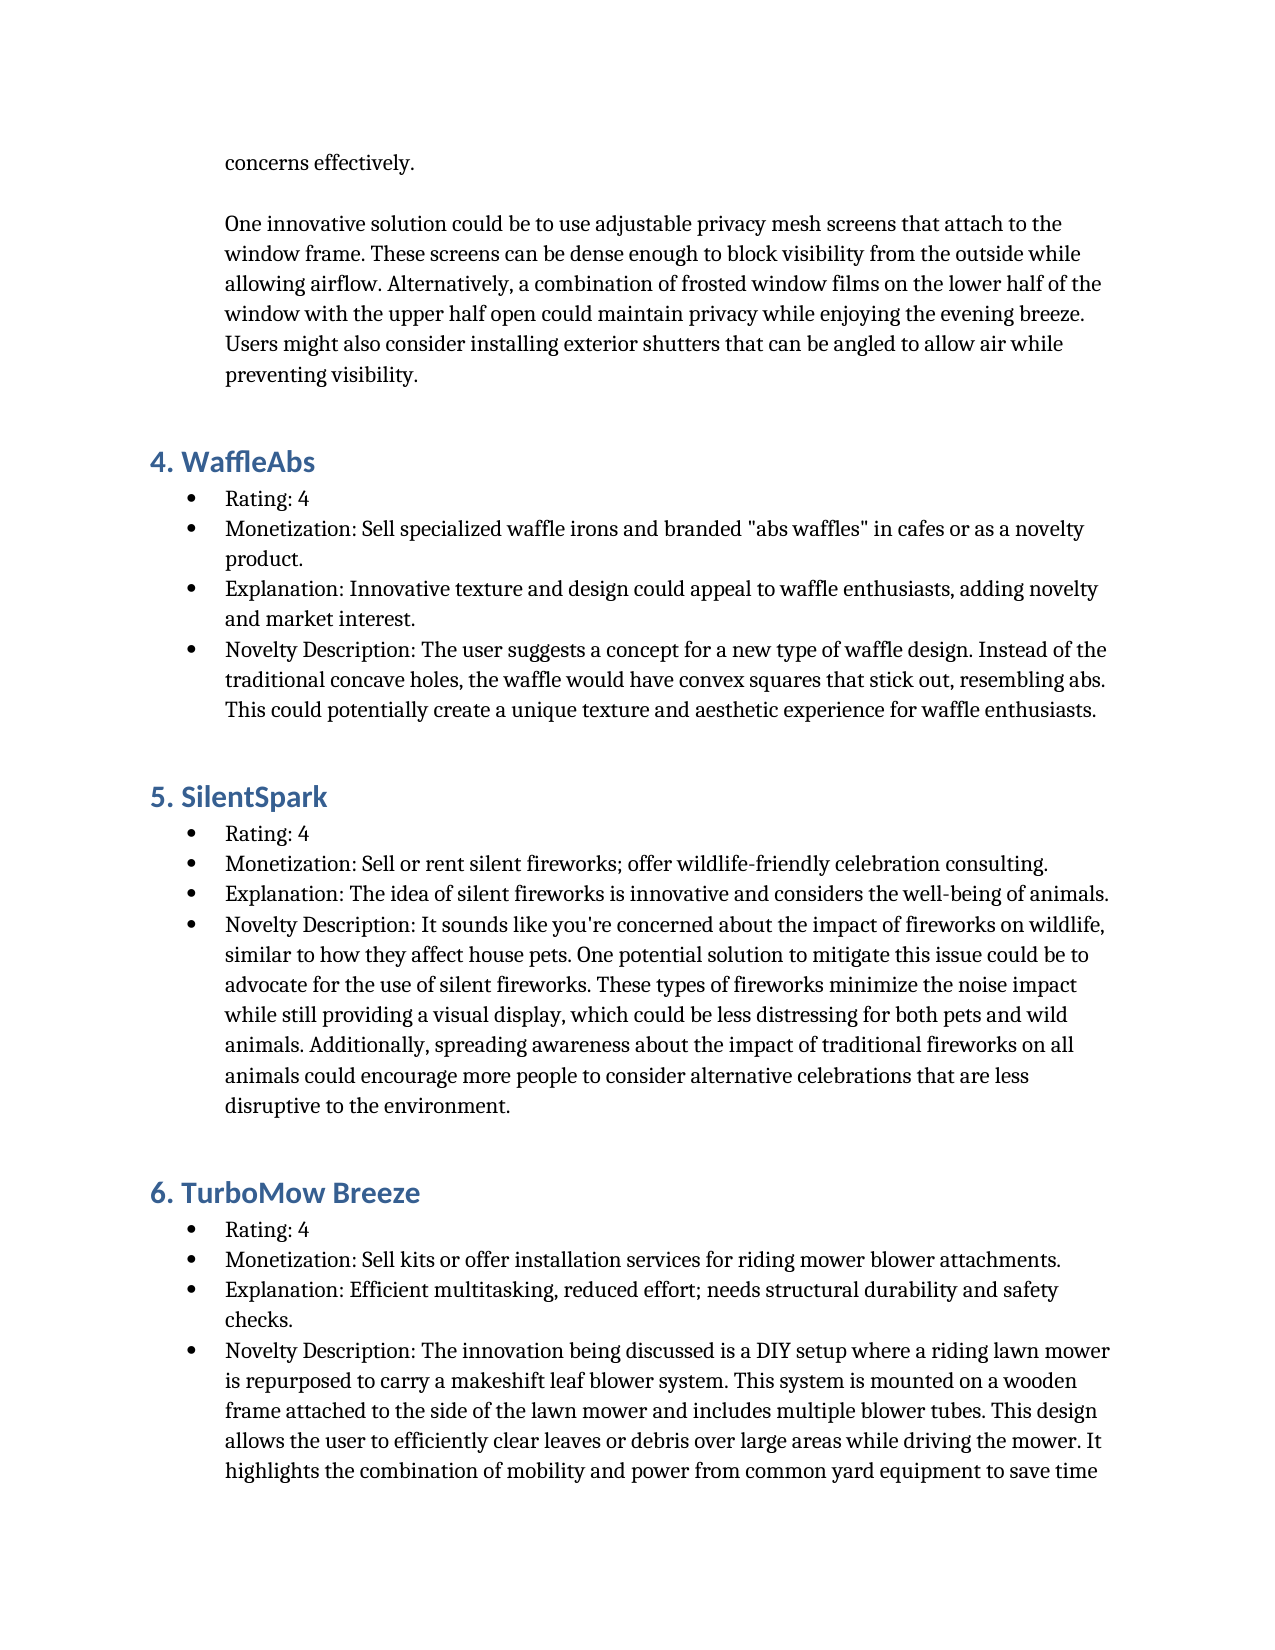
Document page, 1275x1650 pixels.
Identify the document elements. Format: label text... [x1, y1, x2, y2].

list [187, 150, 1125, 388]
subtitle 4. WaffleAbs [150, 442, 1125, 480]
list Monetization: Sell or rent silent fireworks; offer wildlife-friendly celebration consulting. [187, 851, 1125, 877]
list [187, 1337, 1125, 1485]
list Rating: 4 [187, 485, 1125, 512]
list Monetization: Sell kits or offer installation services for riding mower blower attachments. [187, 1247, 1125, 1273]
list Explanation: Innovative texture and design could appeal to waffle enthusiasts, adding novelty and market interest. [187, 576, 1125, 633]
subtitle 6. TurboMow Breeze [150, 1173, 1125, 1211]
list Rating: 4 [187, 821, 1125, 847]
list Rating: 4 [187, 1217, 1125, 1243]
list Novelty Description: It sounds like you're concerned about the impact of fireworks on wildlife, similar to how they affect house pets. One potential solution to mitigate this issue could be to advocate for the use of silent fireworks. These types of fireworks minimize the noise impact while still providing a visual display, which could be less distressing for both pets and wild animals. Additionally, spreading awareness about the impact of traditional fireworks on all animals could encourage more people to consider alternative celebrations that are less disruptive to the environment. [187, 911, 1125, 1119]
list Monetization: Sell specialized waffle irons and branded "abs waffles" in cafes or as a novelty product. [187, 516, 1125, 572]
subtitle 5. SilentSpark [150, 777, 1125, 815]
list Novelty Description: The user suggests a concept for a new type of waffle design. Instead of the traditional concave holes, the waffle would have convex squares that stick out, resembling abs. This could potentially create a unique texture and aesthetic experience for waffle enthusiasts. [187, 636, 1125, 723]
list Explanation: Efficient multitasking, reduced effort; needs structural durability and safety checks. [187, 1277, 1125, 1334]
list Explanation: The idea of silent fireworks is innovative and considers the well-being of animals. [187, 881, 1125, 908]
